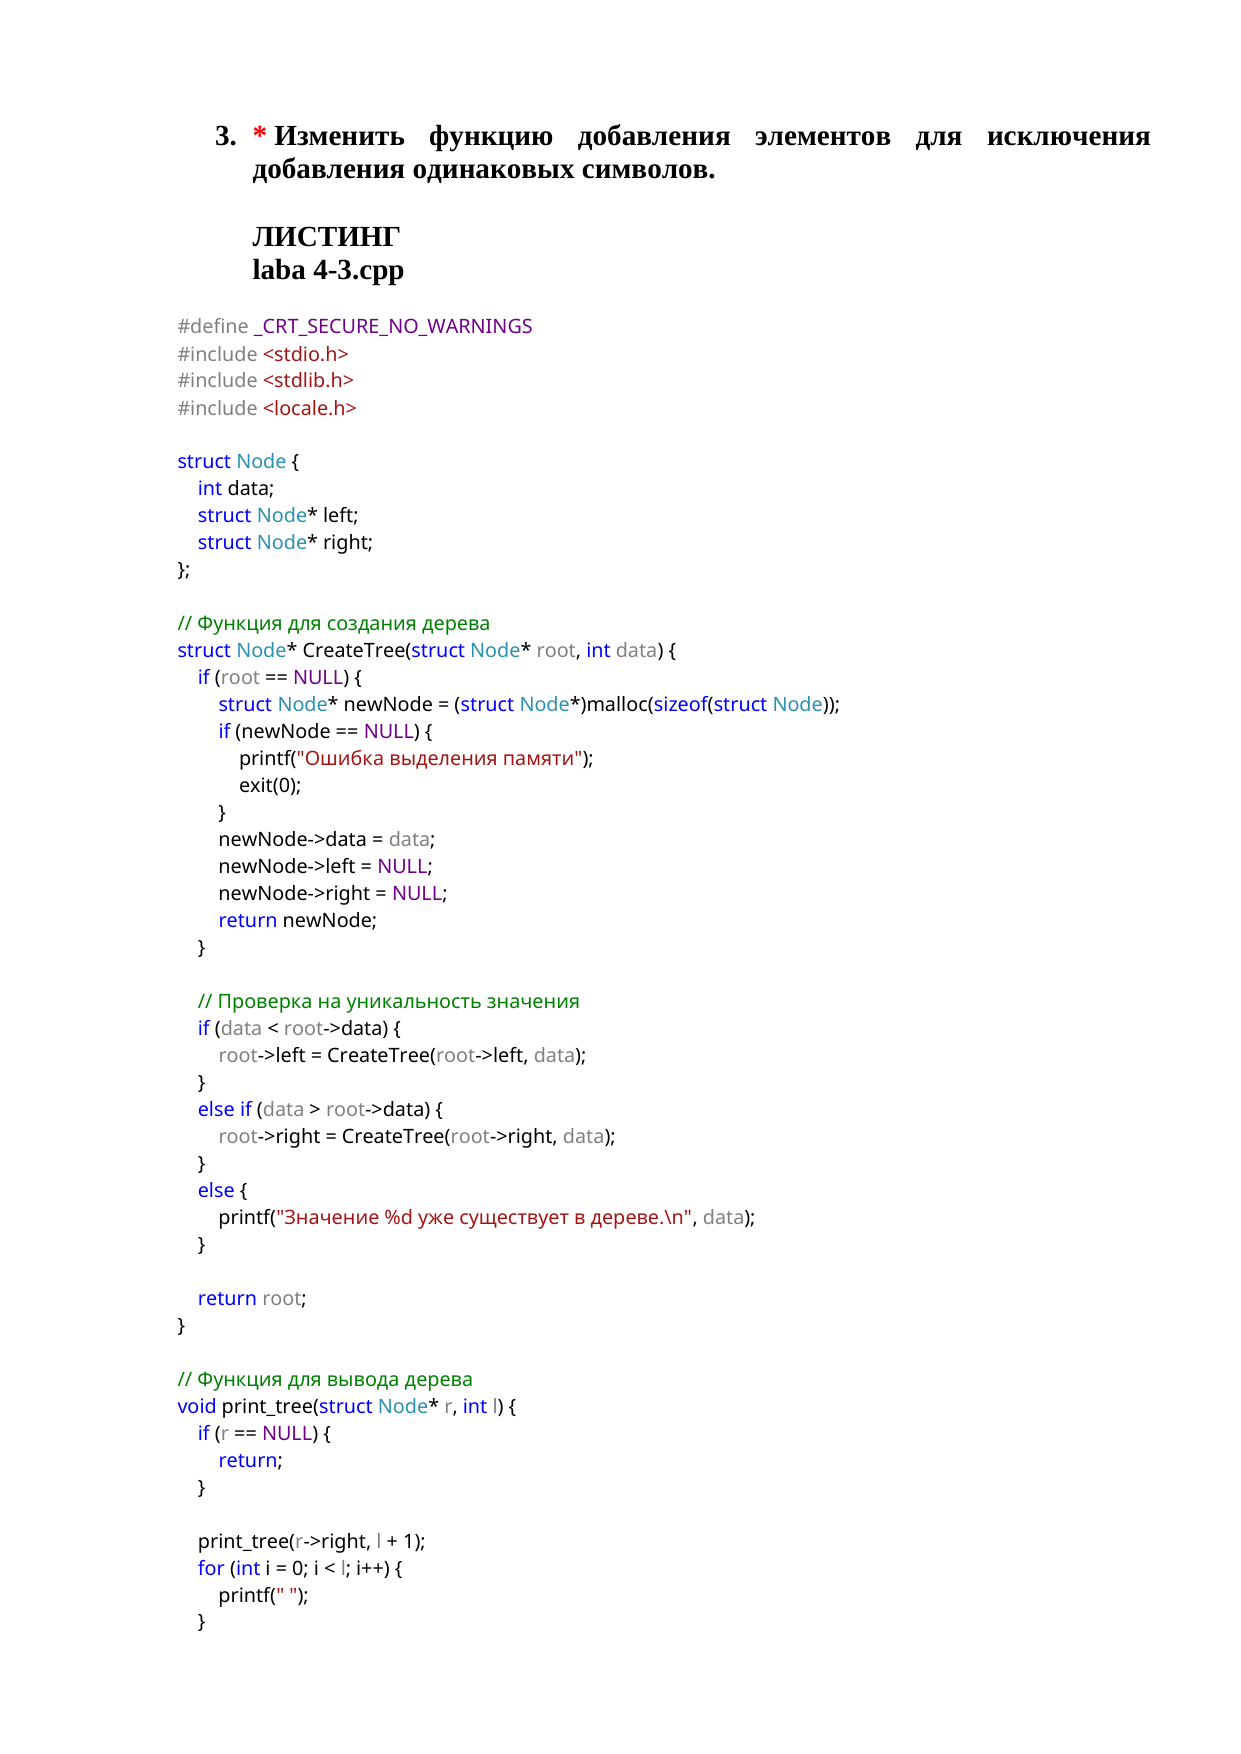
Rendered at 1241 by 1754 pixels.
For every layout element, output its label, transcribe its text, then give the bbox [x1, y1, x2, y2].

text return root; [177, 1284, 1152, 1311]
text struct Node* left; [177, 502, 1152, 529]
text #define _CRT_SECURE_NO_WARNINGS [177, 313, 1152, 340]
text return newNode; [177, 906, 1152, 933]
text } [177, 1230, 1152, 1257]
text #include <locale.h> [177, 394, 1152, 421]
text else { [177, 1176, 1152, 1203]
list * Изменить функцию добавления элементов для исключения добавления одинаковых символов. [215, 118, 1152, 185]
text void print_tree(struct Node* r, int l) { [177, 1392, 1152, 1419]
text } [177, 798, 1152, 825]
text struct Node* newNode = (struct Node*)malloc(sizeof(struct Node)); [177, 691, 1152, 717]
text struct Node* right; [177, 529, 1152, 556]
text // Проверка на уникальность значения [177, 987, 1152, 1014]
text struct Node* CreateTree(struct Node* root, int data) { [177, 637, 1152, 663]
text printf("Ошибка выделения памяти"); [177, 744, 1152, 771]
text printf("Значение %d уже существует в дереве.\n", data); [177, 1203, 1152, 1230]
text if (root == NULL) { [177, 663, 1152, 691]
text if (newNode == NULL) { [177, 717, 1152, 744]
text else if (data > root->data) { [177, 1095, 1152, 1122]
text if (data < root->data) { [177, 1014, 1152, 1041]
text struct Node { [177, 448, 1152, 475]
text int data; [177, 475, 1152, 502]
text } [177, 1311, 1152, 1338]
text root->right = CreateTree(root->right, data); [177, 1122, 1152, 1149]
text root->left = CreateTree(root->left, data); [177, 1041, 1152, 1068]
text } [177, 1608, 1152, 1635]
text newNode->left = NULL; [177, 852, 1152, 879]
text for (int i = 0; i < l; i++) { [177, 1554, 1152, 1581]
text print_tree(r->right, l + 1); [177, 1527, 1152, 1554]
text } [177, 1068, 1152, 1095]
text #include <stdio.h> [177, 340, 1152, 367]
text newNode->right = NULL; [177, 879, 1152, 906]
text return; [177, 1446, 1152, 1473]
text }; [177, 556, 1152, 583]
text // Функция для создания дерева [177, 609, 1152, 637]
text laba 4-3.cpp [252, 252, 1152, 286]
text // Функция для вывода дерева [177, 1365, 1152, 1392]
text exit(0); [177, 771, 1152, 798]
text } [177, 933, 1152, 960]
text } [177, 1149, 1152, 1176]
text } [177, 1473, 1152, 1500]
text if (r == NULL) { [177, 1419, 1152, 1446]
text newNode->data = data; [177, 825, 1152, 852]
text #include <stdlib.h> [177, 367, 1152, 394]
text printf(" "); [177, 1581, 1152, 1608]
text ЛИСТИНГ [252, 219, 1152, 252]
